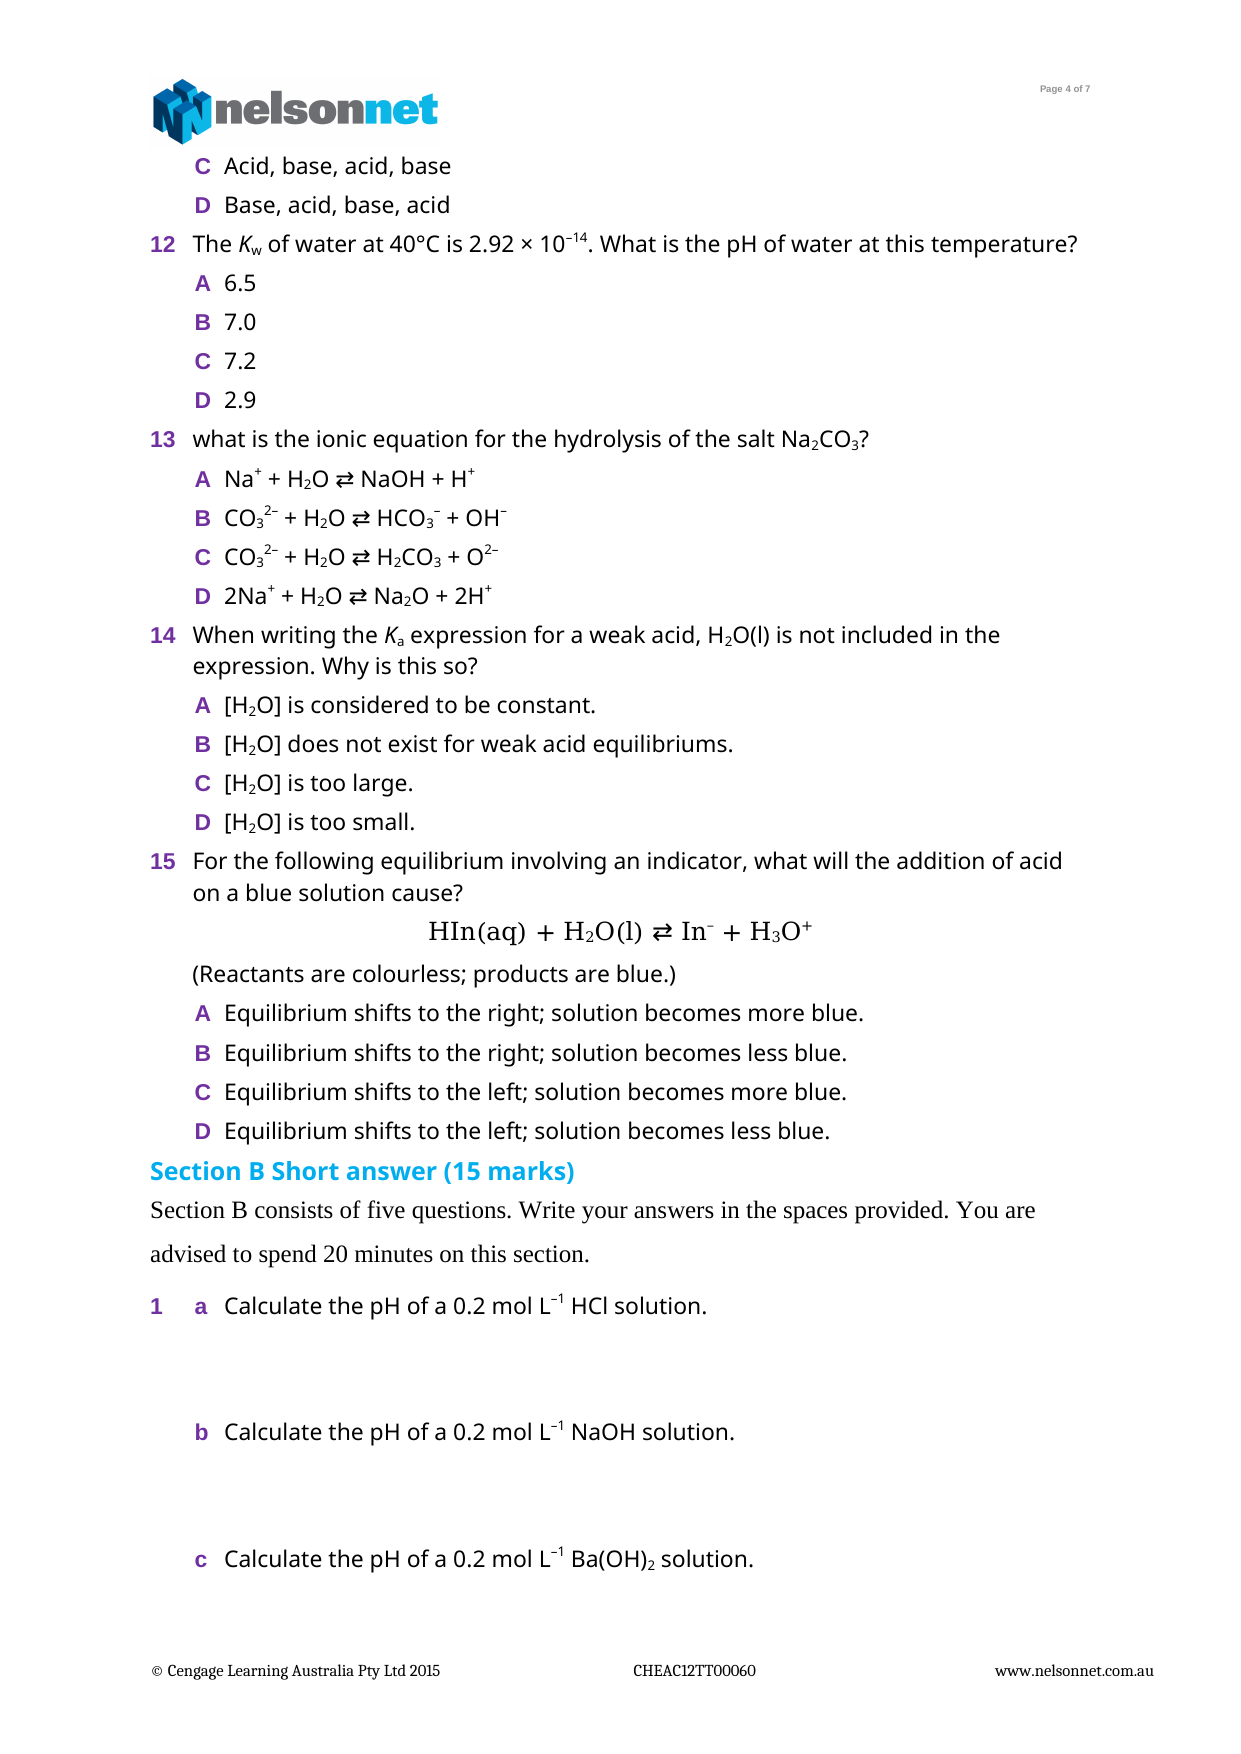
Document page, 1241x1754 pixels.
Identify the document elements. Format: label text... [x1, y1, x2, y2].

list B 7.0 [194, 306, 1090, 337]
list C Equilibrium shifts to the left; solution becomes more blue. [194, 1076, 1090, 1107]
list 14 When writing the Ka expression for a weak acid, H2O(l) is not included in the expression. Why is this so? [150, 619, 1090, 681]
picture [149, 75, 442, 149]
list D Equilibrium shifts to the left; solution becomes less blue. [194, 1114, 1090, 1146]
list (Reactants are colourless; products are blue.) [192, 958, 1090, 989]
list 12 The Kw of water at 40°C is 2.92 × 10–14. What is the pH of water at this temperature? [150, 228, 1090, 259]
list C 7.2 [194, 345, 1090, 377]
text Section B Short answer (15 marks) [150, 1154, 1090, 1188]
text Section B consists of five questions. Write your answers in the spaces provided. You are advised to spend 20 minutes on this section. [150, 1196, 1090, 1267]
list A Equilibrium shifts to the right; solution becomes more blue. [194, 997, 1090, 1029]
list B CO32– + H2O HCO3– + OH– [194, 502, 1090, 533]
list C CO32– + H2O H2CO3 + O2– [194, 541, 1090, 572]
list A 6.5 [194, 267, 1090, 298]
list D 2Na+ + H2O Na2O + 2H+ [194, 580, 1090, 611]
list C [H2O] is too large. [194, 767, 1090, 798]
list B Equilibrium shifts to the right; solution becomes less blue. [194, 1036, 1090, 1068]
list c Calculate the pH of a 0.2 mol L–1 Ba(OH)2 solution. [194, 1543, 1090, 1574]
list D 2.9 [194, 384, 1090, 416]
list B [H2O] does not exist for weak acid equilibriums. [194, 728, 1090, 759]
text HIn(aq) + H2O(l) In– + H3O+ [150, 916, 1090, 946]
list 13 what is the ionic equation for the hydrolysis of the salt Na2CO3? [150, 423, 1090, 455]
list D Base, acid, base, acid [194, 189, 1090, 220]
list 15 For the following equilibrium involving an indicator, what will the addition of acid on a blue solution cause? [150, 845, 1090, 908]
list A Na+ + H2O NaOH + H+ [194, 462, 1090, 494]
list A [H2O] is considered to be constant. [194, 689, 1090, 720]
list C Acid, base, acid, base [194, 150, 1090, 181]
list D [H2O] is too small. [194, 806, 1090, 837]
list 1 a Calculate the pH of a 0.2 mol L–1 HCl solution. [150, 1289, 1090, 1321]
list b Calculate the pH of a 0.2 mol L–1 NaOH solution. [194, 1416, 1090, 1447]
